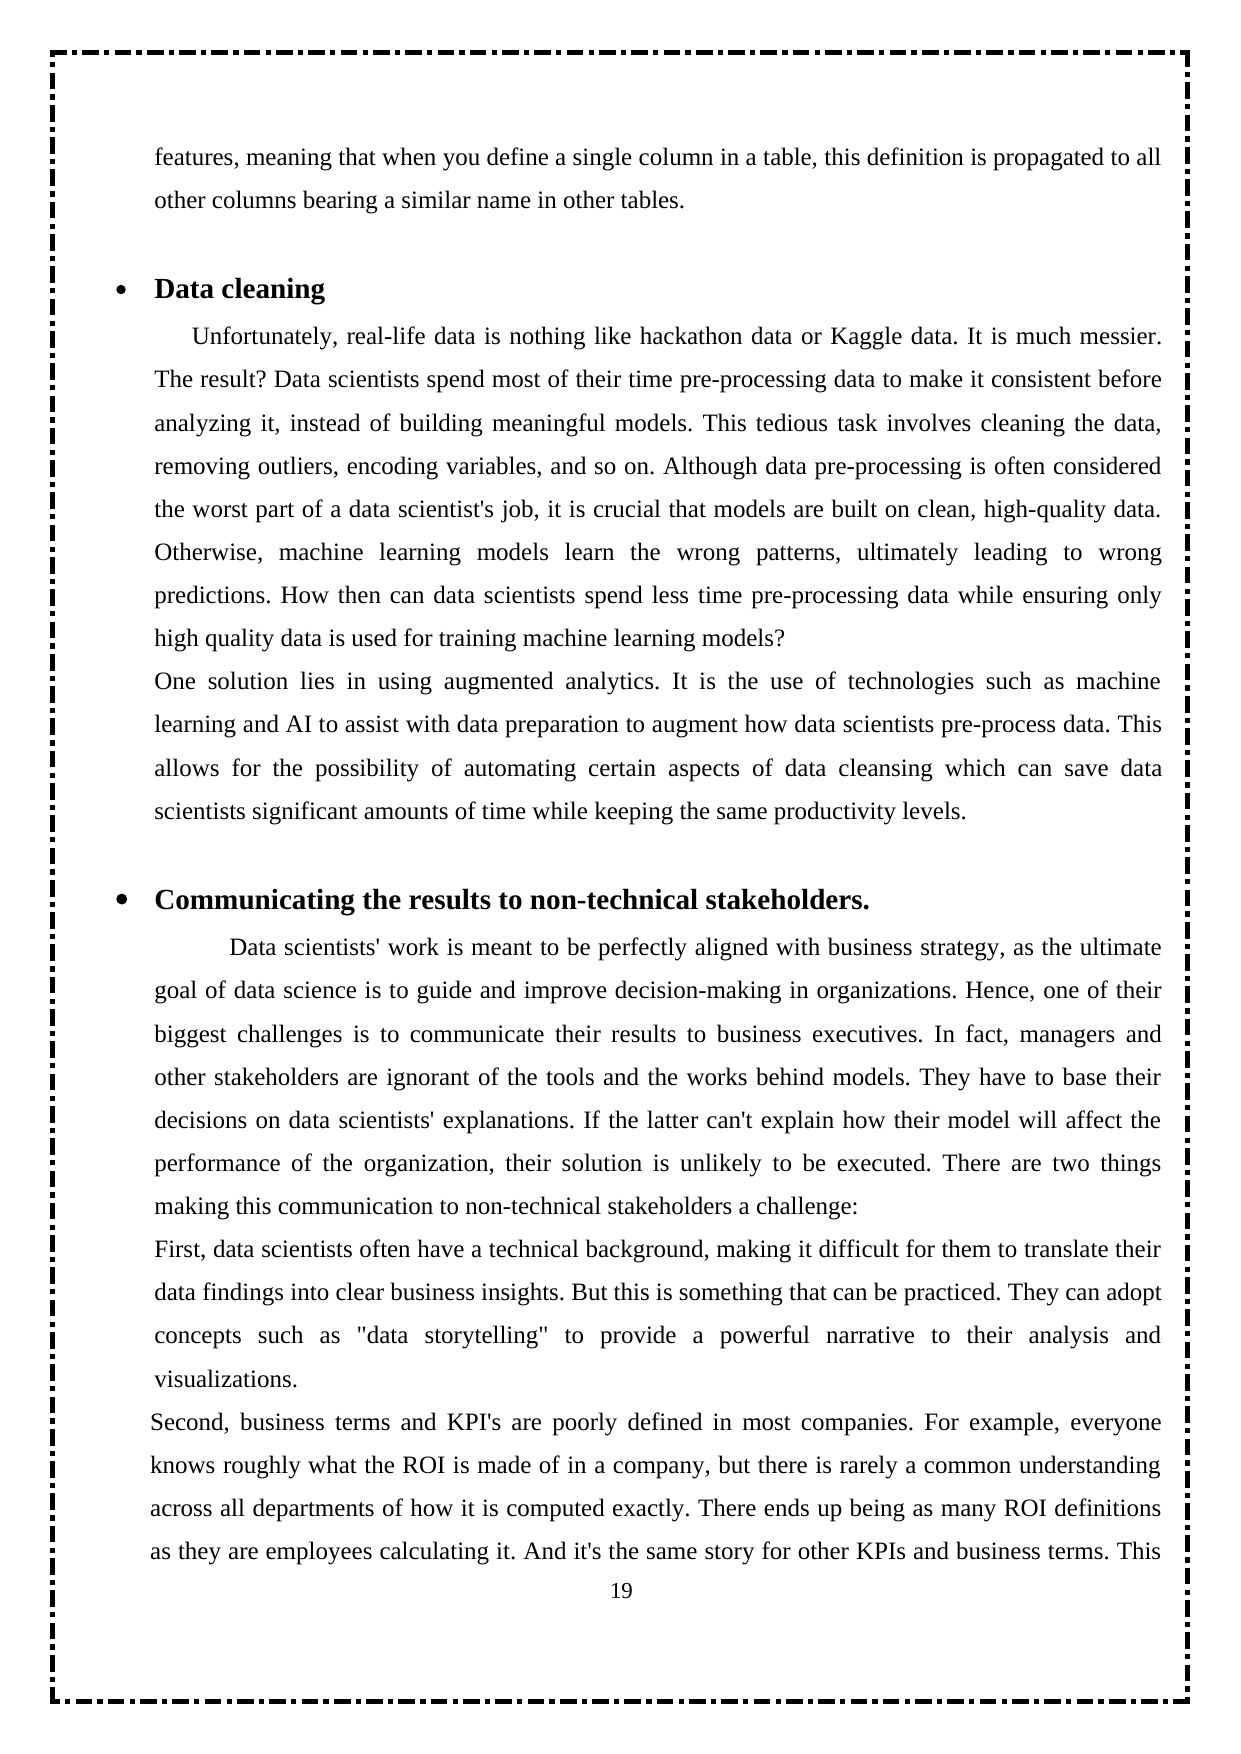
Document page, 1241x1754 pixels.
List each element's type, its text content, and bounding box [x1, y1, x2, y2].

text One solution lies in using augmented analytics. It is the use of technologies such as machine learning and AI to assist with data preparation to augment how data scientists pre-process data. This allows for the possibility of automating certain aspects of data cleansing which can save data scientists significant amounts of time while keeping the same productivity levels. [154, 666, 1163, 824]
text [154, 142, 1163, 213]
list ‍Data cleaning [117, 271, 1163, 304]
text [150, 1407, 1163, 1565]
list Communicating the results to non-technical stakeholders. [117, 882, 1163, 916]
text Unfortunately, real-life data is nothing like hackathon data or Kaggle data. It is much messier. The result? Data scientists spend most of their time pre-processing data to make it consistent before analyzing it, instead of building meaningful models. This tedious task involves cleaning the data, removing outliers, encoding variables, and so on. Although data pre-processing is often considered the worst part of a data scientist's job, it is crucial that models are built on clean, high-quality data. Otherwise, machine learning models learn the wrong patterns, ultimately leading to wrong predictions. How then can data scientists spend less time pre-processing data while ensuring only high quality data is used for training machine learning models? [154, 321, 1163, 652]
text Data scientists' work is meant to be perfectly aligned with business strategy, as the ultimate goal of data science is to guide and improve decision-making in organizations. Hence, one of their biggest challenges is to communicate their results to business executives. In fact, managers and other stakeholders are ignorant of the tools and the works behind models. They have to base their decisions on data scientists' explanations. If the latter can't explain how their model will affect the performance of the organization, their solution is unlikely to be executed. There are two things making this communication to non-technical stakeholders a challenge: [154, 932, 1163, 1220]
text First, data scientists often have a technical background, making it difficult for them to translate their data findings into clear business insights. But this is something that can be practiced. They can adopt concepts such as "data storytelling" to provide a powerful narrative to their analysis and visualizations. [154, 1234, 1163, 1392]
